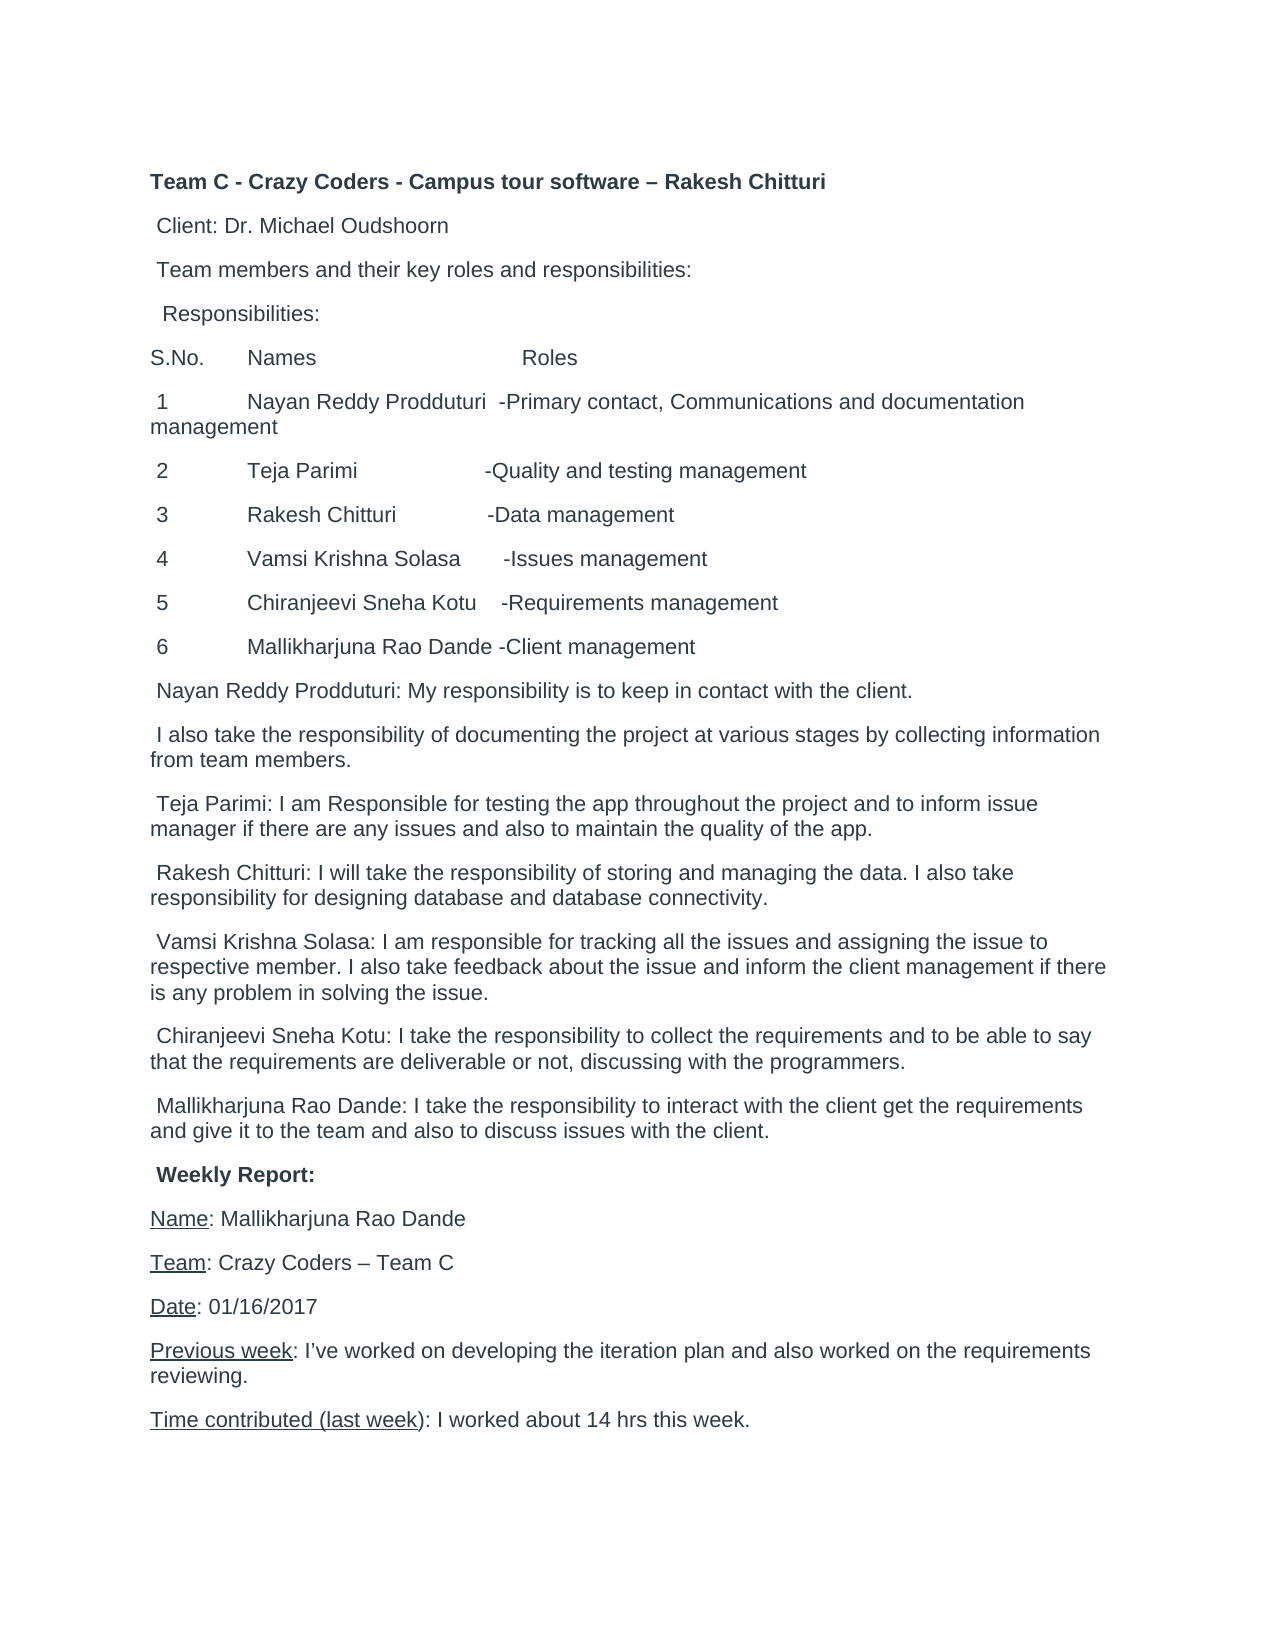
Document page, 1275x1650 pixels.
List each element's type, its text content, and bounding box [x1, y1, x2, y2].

text Teja Parimi: I am Responsible for testing the app throughout the project and to inform issue manager if there are any issues and also to maintain the quality of the app. [150, 791, 1125, 841]
text Team members and their key roles and responsibilities: [150, 257, 1125, 282]
text 1 Nayan Reddy Prodduturi -Primary contact, Communications and documentation management [150, 388, 1125, 439]
text Vamsi Krishna Solasa: I am responsible for tracking all the issues and assigning the issue to respective member. I also take feedback about the issue and inform the client management if there is any problem in solving the issue. [150, 929, 1125, 1004]
text Time contributed (last week): I worked about 14 hrs this week. [150, 1407, 1125, 1432]
text 5 Chiranjeevi Sneha Kotu -Requirements management [150, 589, 1125, 615]
text S.No. Names Roles [150, 344, 1125, 370]
text Weekly Report: [150, 1162, 1125, 1187]
text Previous week: I’ve worked on developing the iteration plan and also worked on the requirements reviewing. [150, 1337, 1125, 1388]
text Team: Crazy Coders – Team C [150, 1249, 1125, 1275]
text Nayan Reddy Prodduturi: My responsibility is to keep in contact with the client. [150, 677, 1125, 703]
text Client: Dr. Michael Oudshoorn [150, 213, 1125, 238]
text I also take the responsibility of documenting the project at various stages by collecting information from team members. [150, 721, 1125, 772]
text Name: Mallikharjuna Rao Dande [150, 1206, 1125, 1231]
text 3 Rakesh Chitturi -Data management [150, 502, 1125, 527]
text 2 Teja Parimi -Quality and testing management [150, 458, 1125, 483]
text 4 Vamsi Krishna Solasa -Issues management [150, 546, 1125, 571]
text Team C - Crazy Coders - Campus tour software – Rakesh Chitturi [150, 169, 1125, 194]
text Date: 01/16/2017 [150, 1293, 1125, 1319]
text Rakesh Chitturi: I will take the responsibility of storing and managing the data. I also take responsibility for designing database and database connectivity. [150, 860, 1125, 910]
text 6 Mallikharjuna Rao Dande -Client management [150, 633, 1125, 659]
text Chiranjeevi Sneha Kotu: I take the responsibility to collect the requirements and to be able to say that the requirements are deliverable or not, discussing with the programmers. [150, 1023, 1125, 1074]
text Responsibilities: [150, 301, 1125, 326]
text Mallikharjuna Rao Dande: I take the responsibility to interact with the client get the requirements and give it to the team and also to discuss issues with the client. [150, 1092, 1125, 1143]
